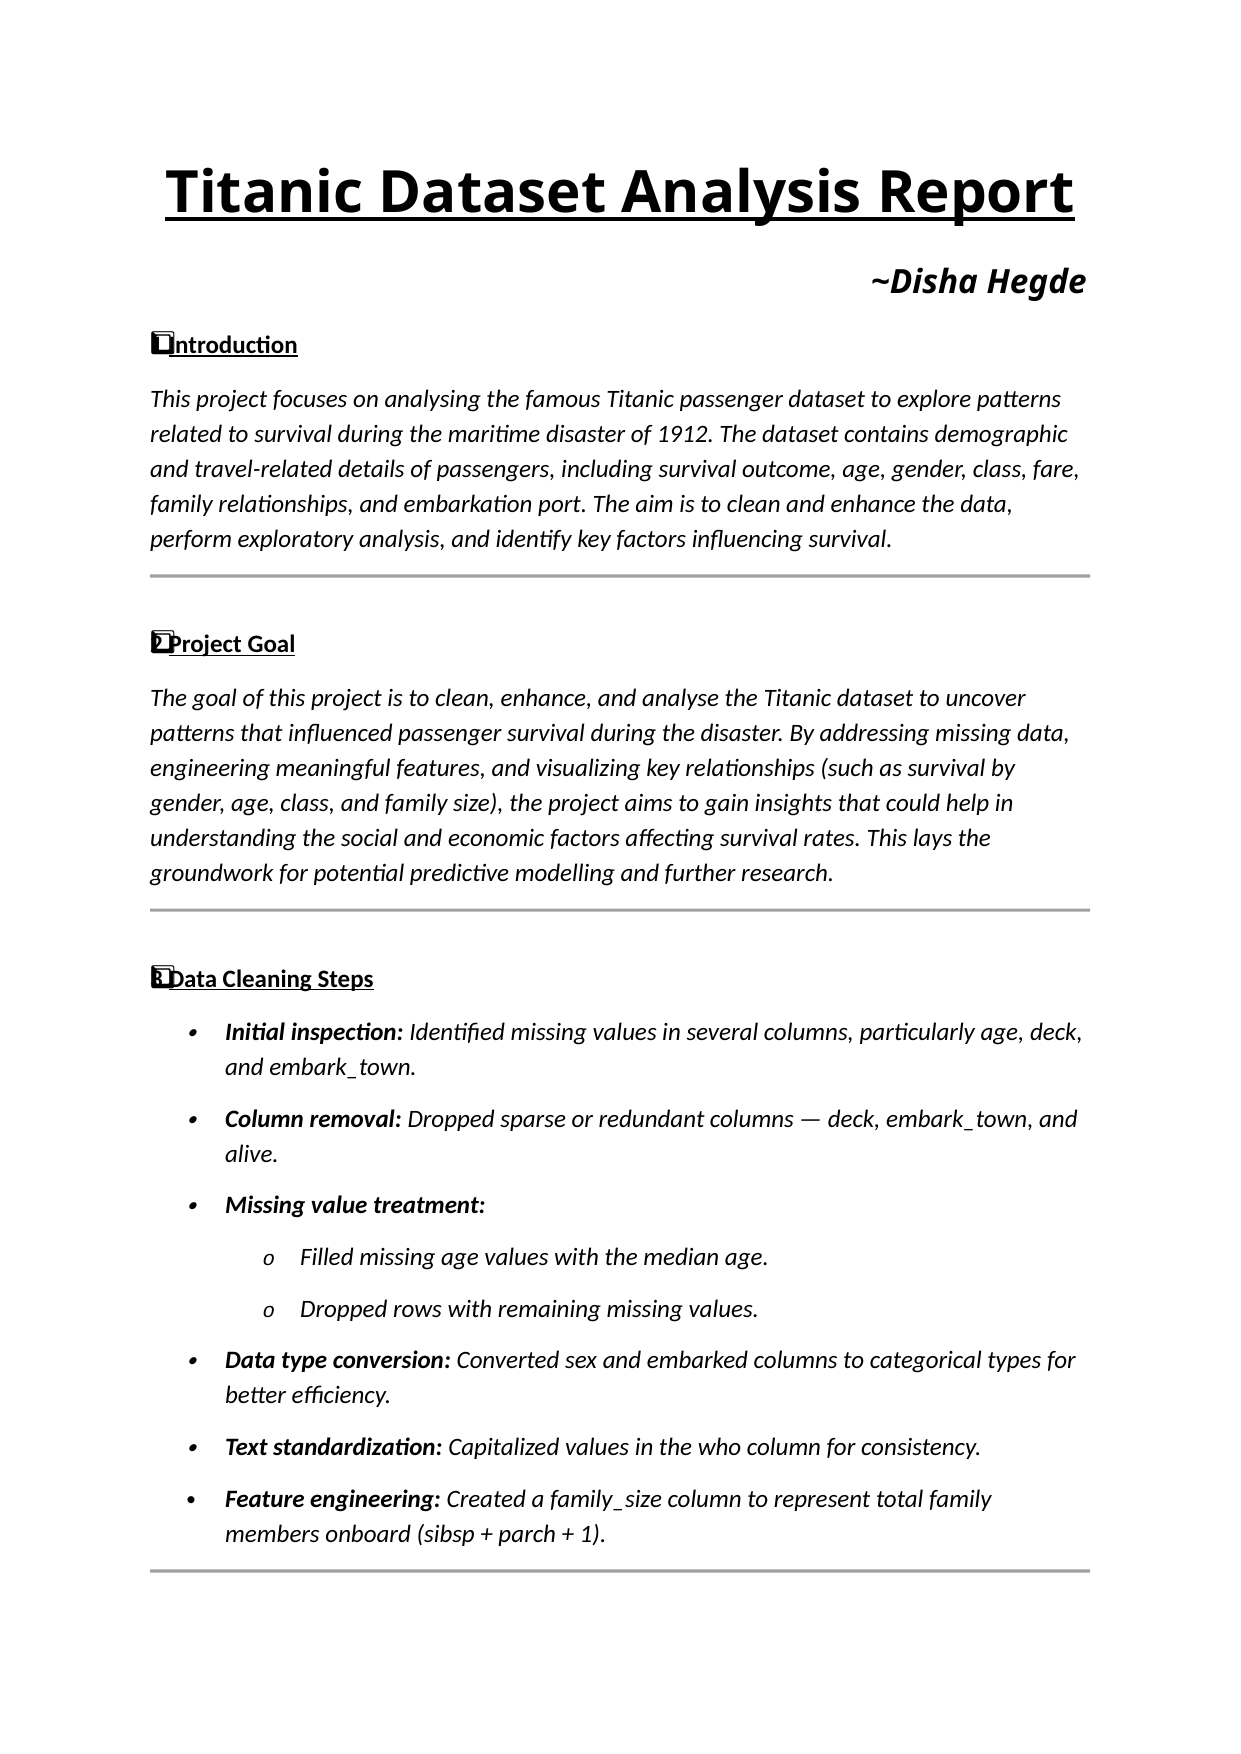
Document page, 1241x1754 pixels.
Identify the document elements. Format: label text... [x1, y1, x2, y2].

list Dropped rows with remaining missing values. [262, 1293, 1090, 1323]
text 2️⃣ Project Goal [150, 626, 1090, 660]
list Filled missing age values with the median age. [262, 1241, 1090, 1272]
list Text standardization: Capitalized values in the who column for consistency. [187, 1431, 1090, 1462]
text The goal of this project is to clean, enhance, and analyse the Titanic dataset to uncover patterns that influenced passenger survival during the disaster. By addressing missing data, engineering meaningful features, and visualizing key relationships (such as survival by gender, age, class, and family size), the project aims to gain insights that could help in understanding the social and economic factors affecting survival rates. This lays the groundwork for potential predictive modelling and further research. [150, 682, 1090, 887]
list Data type conversion: Converted sex and embarked columns to categorical types for better efficiency. [187, 1344, 1090, 1410]
list Column removal: Dropped sparse or redundant columns — deck, embark_town, and alive. [187, 1103, 1090, 1168]
text This project focuses on analysing the famous Titanic passenger dataset to explore patterns related to survival during the maritime disaster of 1912. The dataset contains demographic and travel-related details of passengers, including survival outcome, age, gender, class, fare, family relationships, and embarkation port. The aim is to clean and enhance the data, perform exploratory analysis, and identify key factors influencing survival. [150, 383, 1090, 553]
text ~Disha Hegde [150, 258, 1090, 303]
text 1️⃣ Introduction [150, 327, 1090, 361]
text 3️⃣ Data Cleaning Steps [150, 960, 1090, 994]
list Missing value treatment: [187, 1189, 1090, 1220]
list Initial inspection: Identified missing values in several columns, particularly age, deck, and embark_town. [187, 1016, 1090, 1082]
text Titanic Dataset Analysis Report [150, 150, 1090, 229]
list Feature engineering: Created a family_size column to represent total family members onboard (sibsp + parch + 1). [187, 1483, 1090, 1548]
